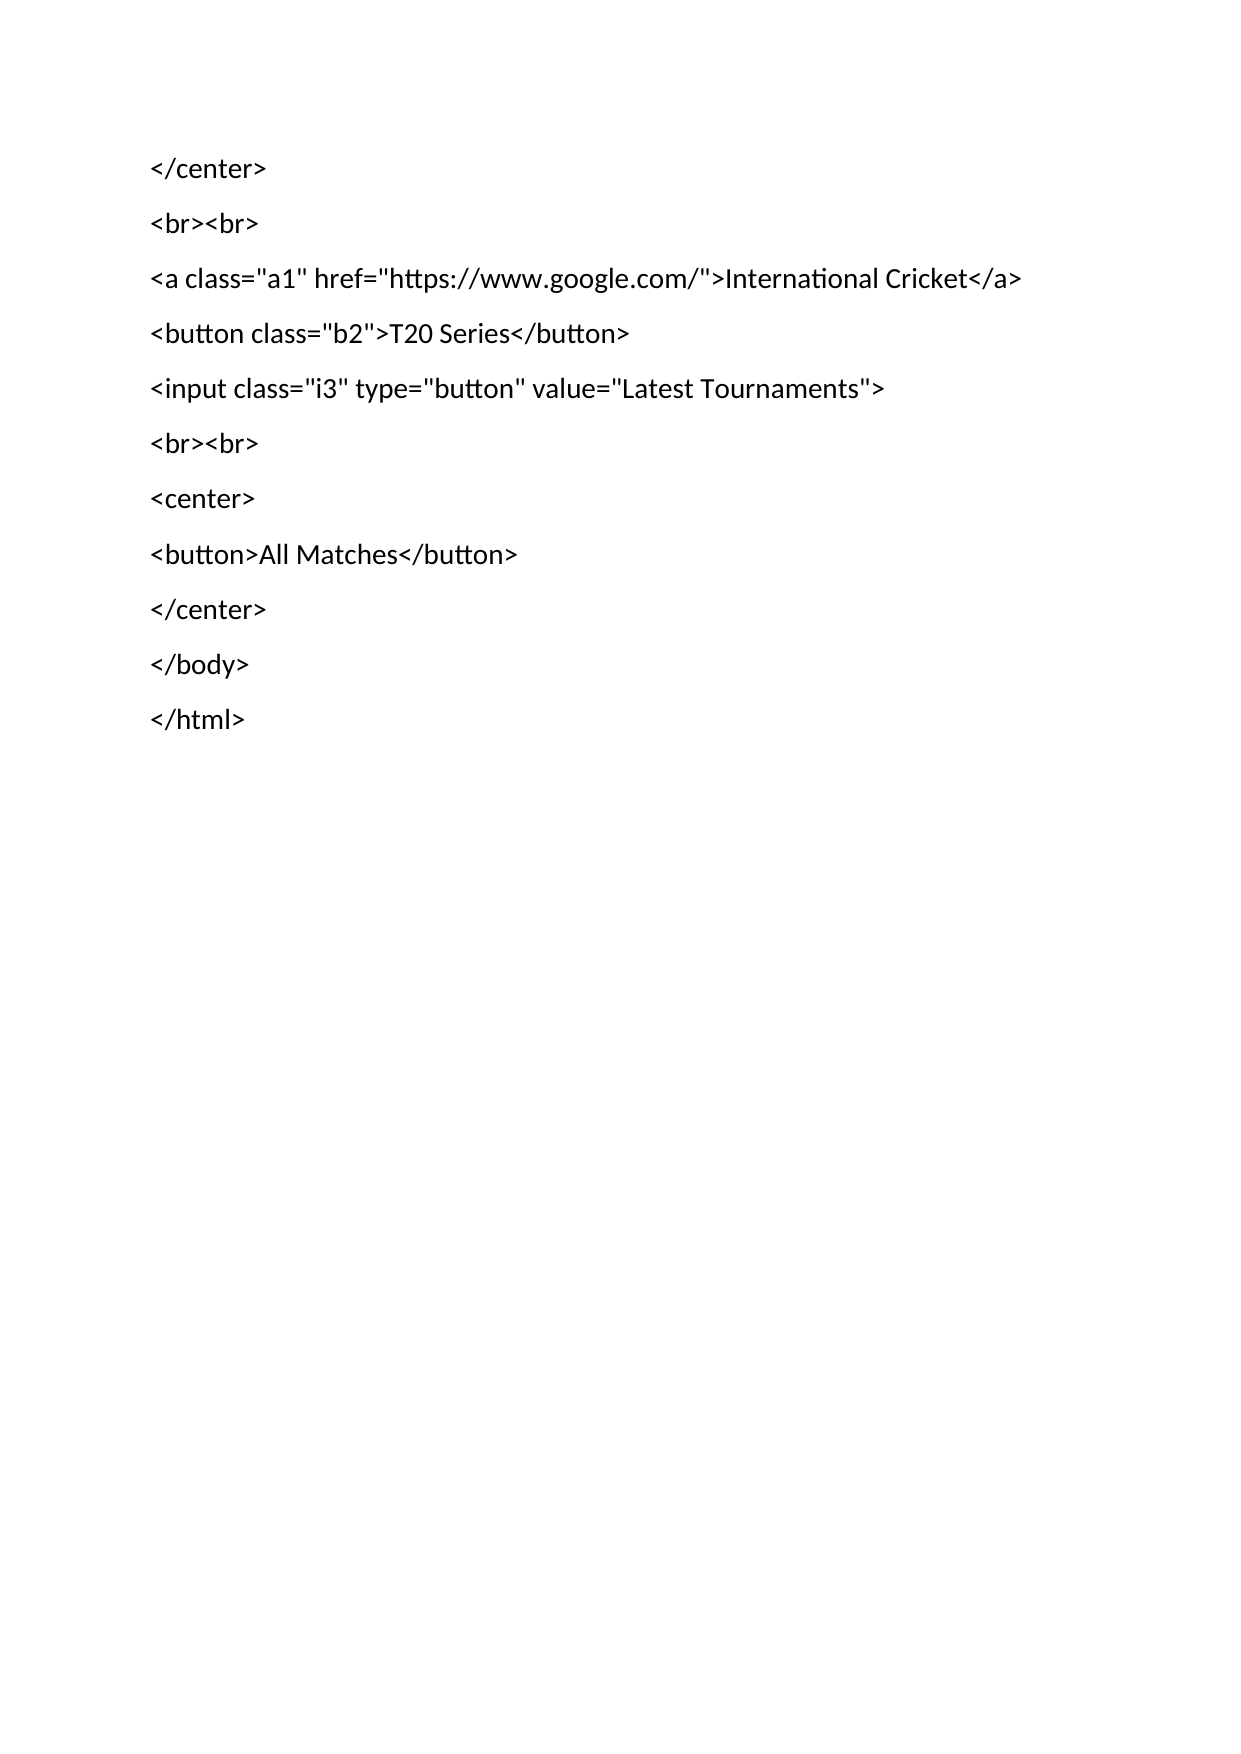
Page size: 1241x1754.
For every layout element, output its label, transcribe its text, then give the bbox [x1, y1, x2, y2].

text </center> [150, 591, 1090, 626]
text <br><br> [150, 205, 1090, 241]
text <button>All Matches</button> [150, 536, 1090, 571]
text </center> [150, 150, 1090, 186]
text </html> [150, 701, 1090, 737]
text <center> [150, 481, 1090, 516]
text <button class="b2">T20 Series</button> [150, 315, 1090, 351]
text <input class="i3" type="button" value="Latest Tournaments"> [150, 370, 1090, 406]
text <br><br> [150, 426, 1090, 461]
text </body> [150, 646, 1090, 682]
text <a class="a1" href="https://www.google.com/">International Cricket</a> [150, 260, 1090, 296]
